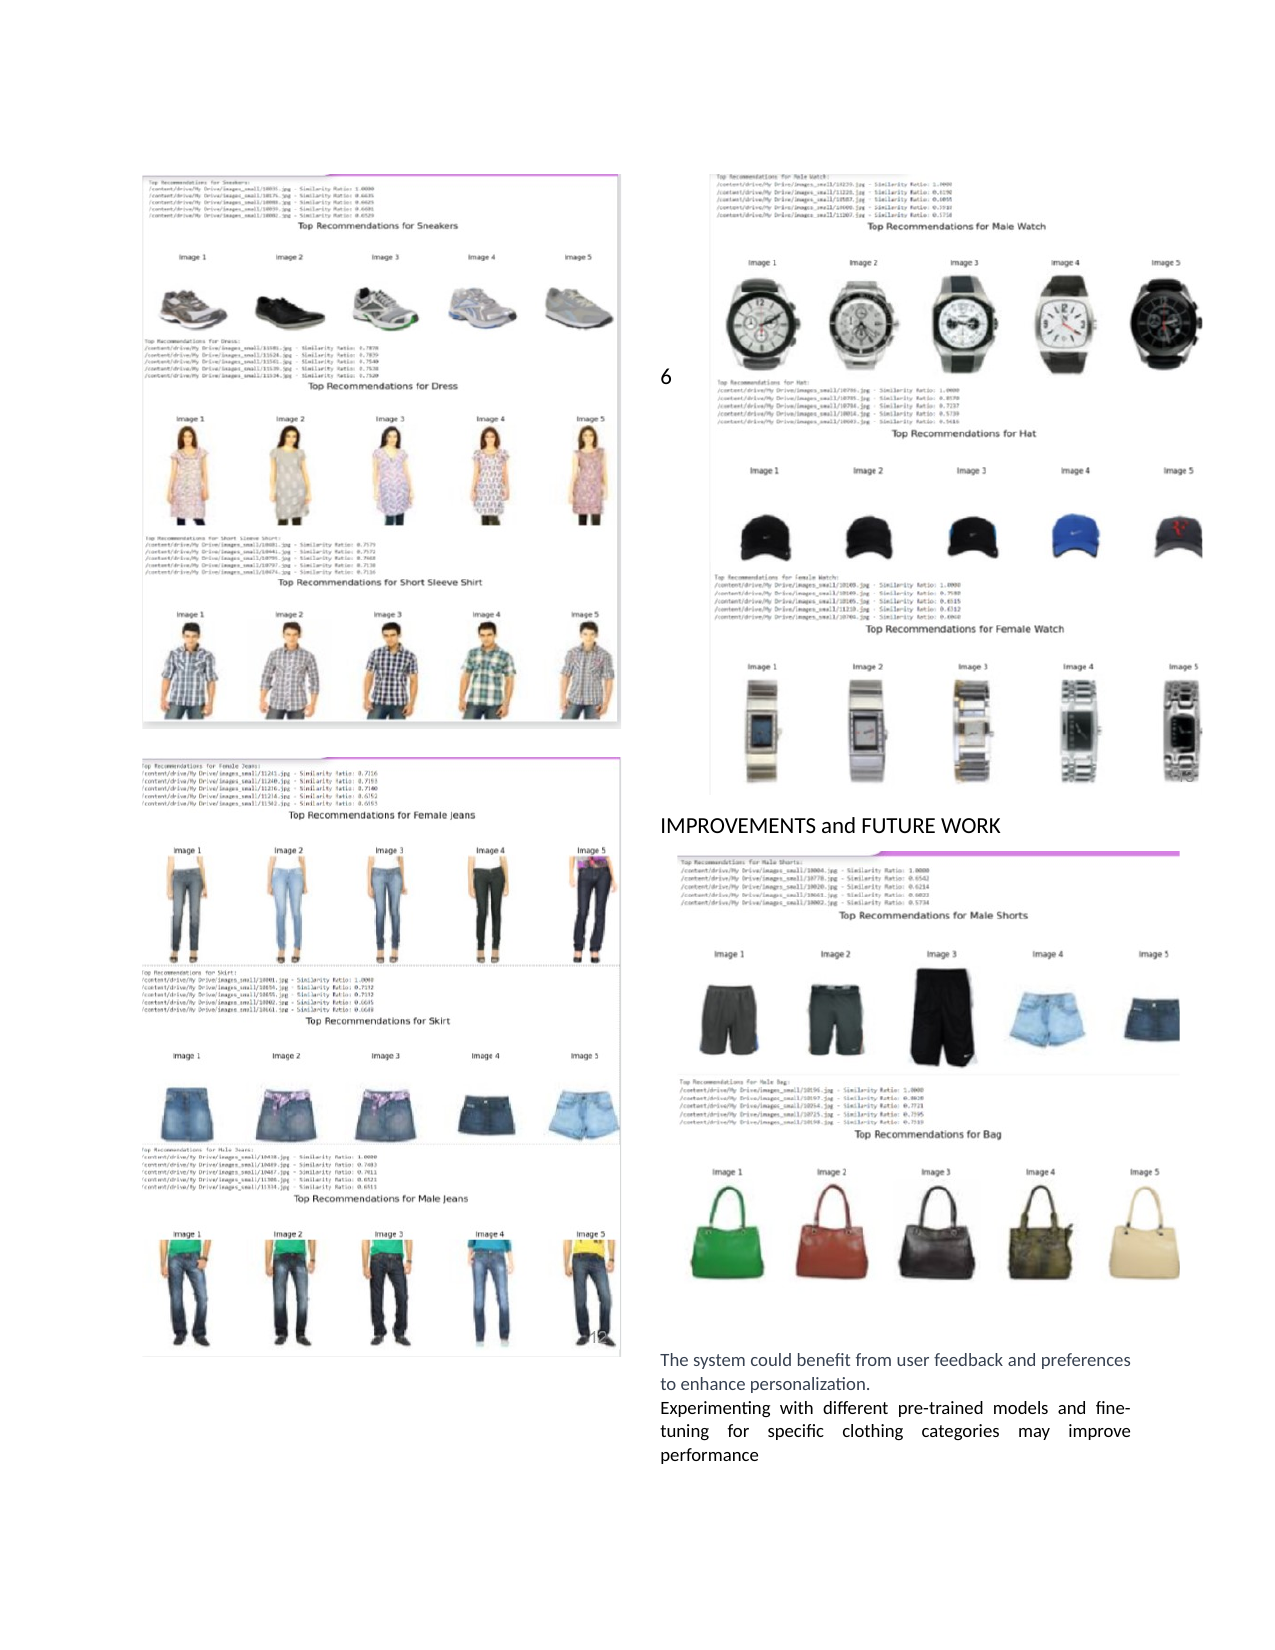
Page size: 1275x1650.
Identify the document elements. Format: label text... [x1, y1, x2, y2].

text Experimenting with different pre-trained models and fine-tuning for specific clothing categories may improve performance [660, 1396, 1131, 1466]
picture [142, 174, 622, 729]
picture [676, 851, 1179, 1346]
picture [708, 174, 1203, 793]
picture [142, 757, 622, 1357]
text 6 IMPROVEMENTS and FUTURE WORK [660, 362, 1131, 839]
